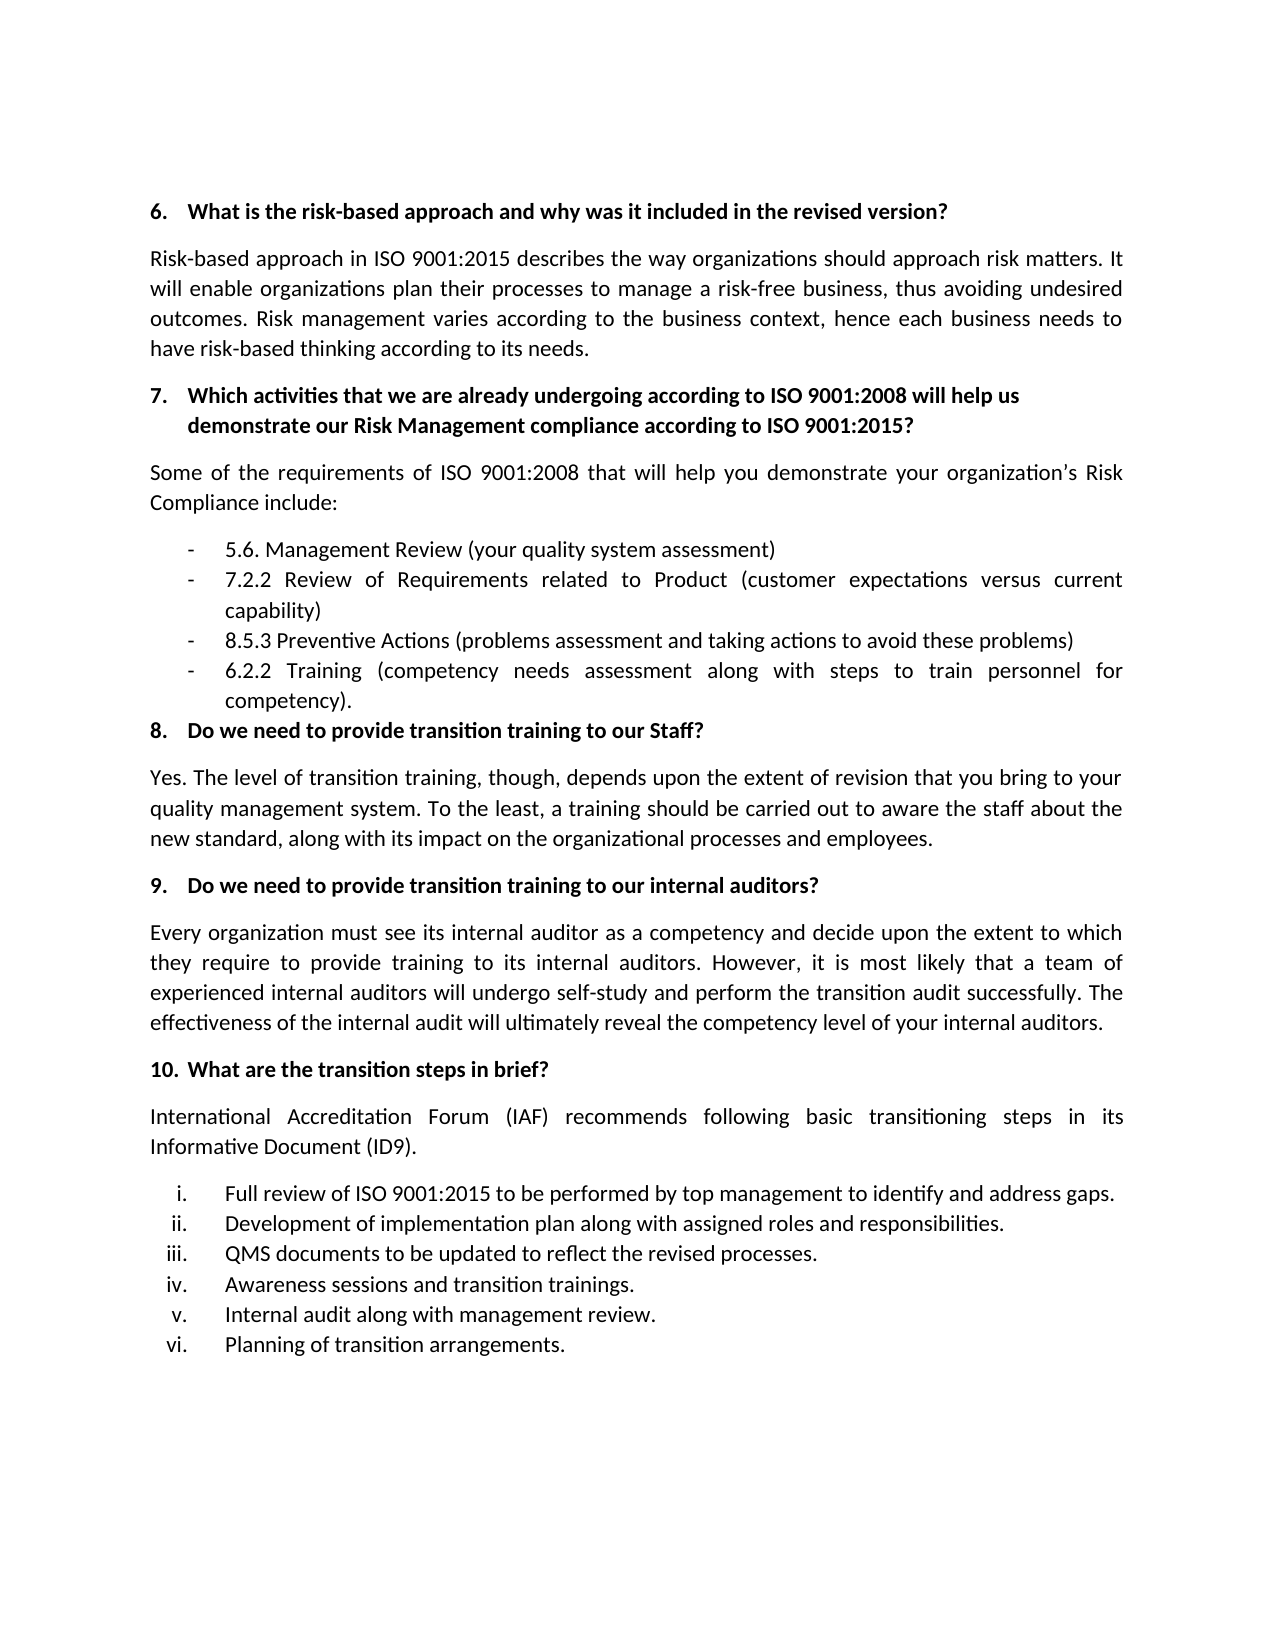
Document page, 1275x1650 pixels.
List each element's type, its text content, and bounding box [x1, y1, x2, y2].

list Full review of ISO 9001:2015 to be performed by top management to identify and address gaps. [187, 1179, 1125, 1207]
list Awareness sessions and transition trainings. [187, 1270, 1125, 1298]
text International Accreditation Forum (IAF) recommends following basic transitioning steps in its Informative Document (ID9). [150, 1102, 1125, 1160]
list Do we need to provide transition training to our internal auditors? [150, 871, 1125, 899]
list 5.6. Management Review (your quality system assessment) [187, 535, 1125, 563]
text Risk-based approach in ISO 9001:2015 describes the way organizations should approach risk matters. It will enable organizations plan their processes to manage a risk-free business, thus avoiding undesired outcomes. Risk management varies according to the business context, hence each business needs to have risk-based thinking according to its needs. [150, 244, 1125, 362]
list QMS documents to be updated to reflect the revised processes. [187, 1239, 1125, 1268]
list Which activities that we are already undergoing according to ISO 9001:2008 will help us demonstrate our Risk Management compliance according to ISO 9001:2015? [150, 381, 1125, 439]
list What are the transition steps in brief? [150, 1055, 1125, 1083]
list What is the risk-based approach and why was it included in the revised version? [150, 197, 1125, 225]
list Planning of transition arrangements. [187, 1330, 1125, 1358]
list Do we need to provide transition training to our Staff? [150, 717, 1125, 745]
list Development of implementation plan along with assigned roles and responsibilities. [187, 1209, 1125, 1237]
text Yes. The level of transition training, though, depends upon the extent of revision that you bring to your quality management system. To the least, a training should be carried out to aware the staff about the new standard, along with its impact on the organizational processes and employees. [150, 763, 1125, 852]
list 7.2.2 Review of Requirements related to Product (customer expectations versus current capability) [187, 566, 1125, 624]
text Every organization must see its internal auditor as a competency and decide upon the extent to which they require to provide training to its internal auditors. However, it is most likely that a team of experienced internal auditors will undergo self-study and perform the transition audit successfully. The effectiveness of the internal audit will ultimately reveal the competency level of your internal auditors. [150, 918, 1125, 1036]
list Internal audit along with management review. [187, 1300, 1125, 1328]
list 8.5.3 Preventive Actions (problems assessment and taking actions to avoid these problems) [187, 626, 1125, 654]
list 6.2.2 Training (competency needs assessment along with steps to train personnel for competency). [187, 656, 1125, 714]
text Some of the requirements of ISO 9001:2008 that will help you demonstrate your organization’s Risk Compliance include: [150, 458, 1125, 517]
